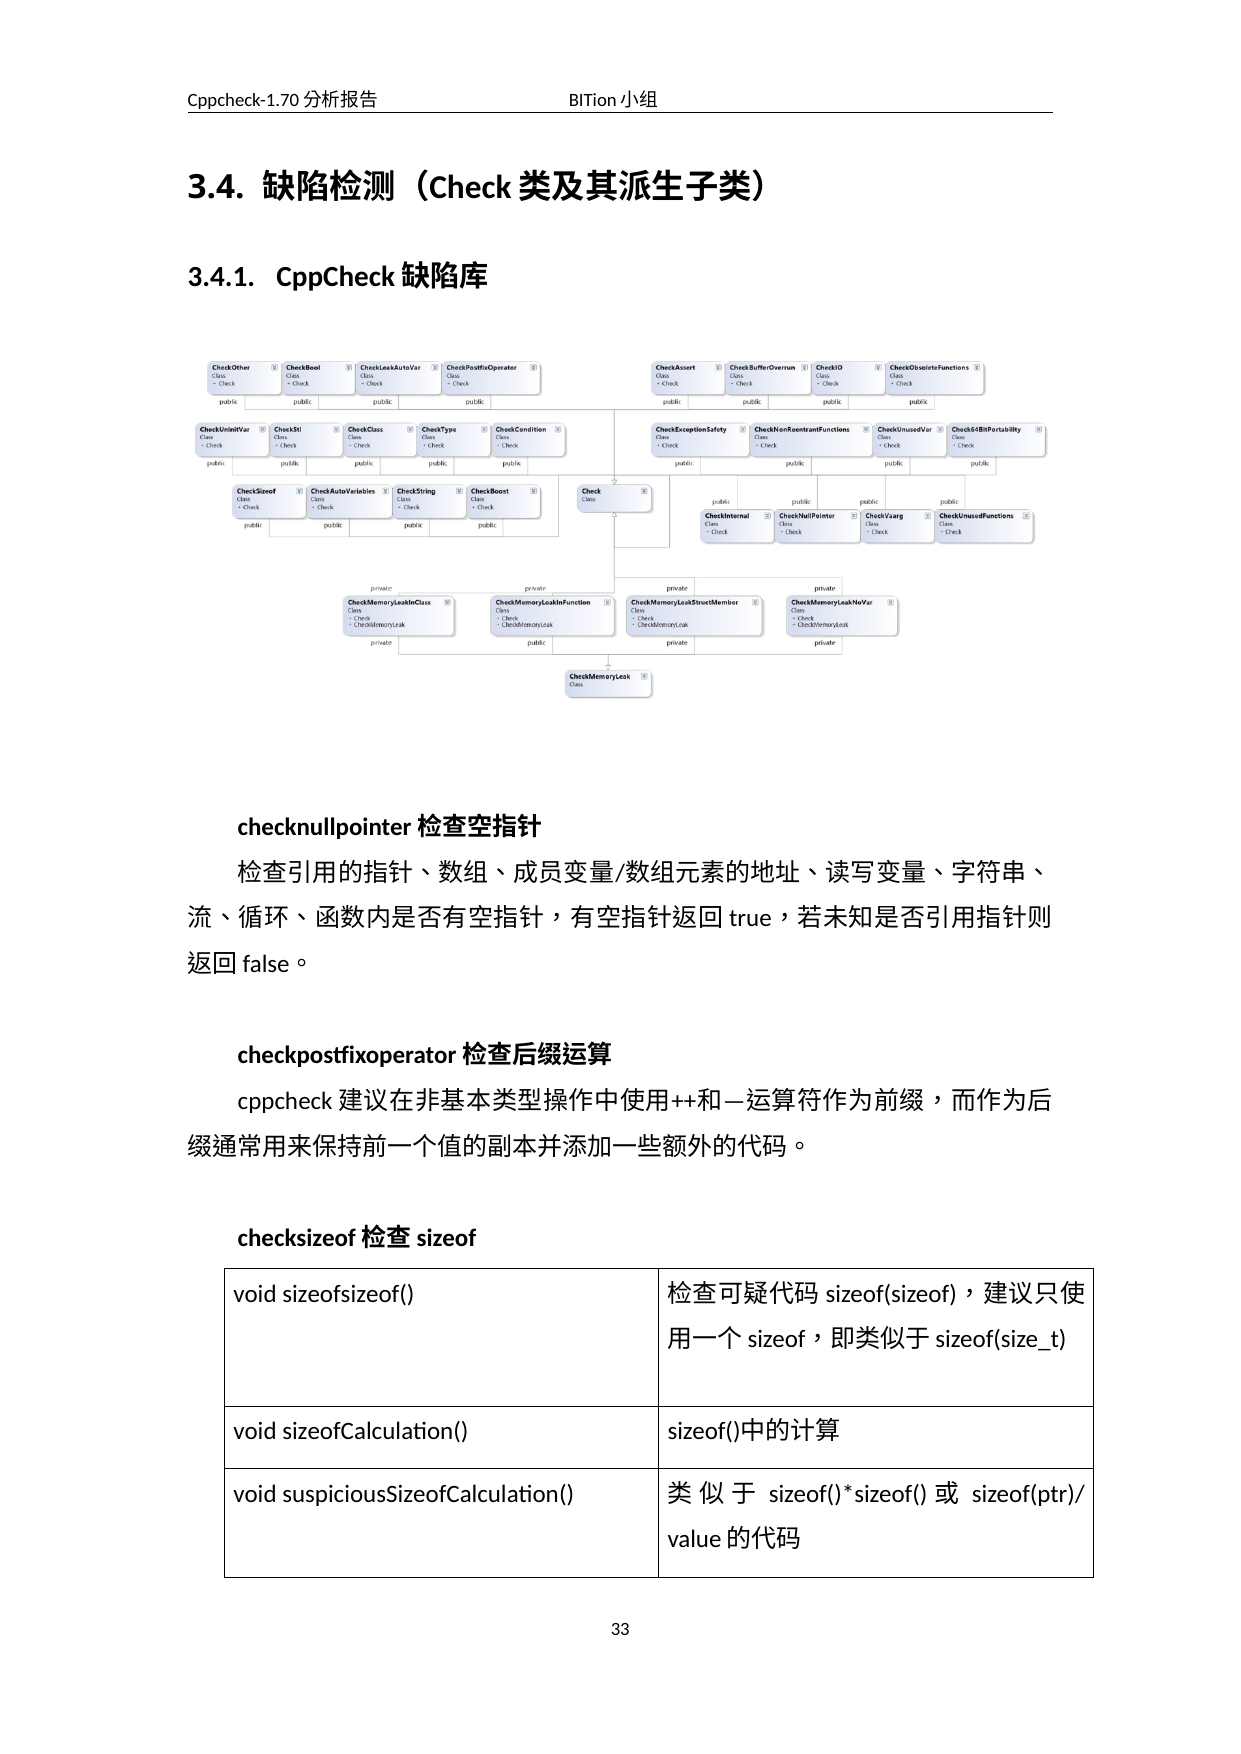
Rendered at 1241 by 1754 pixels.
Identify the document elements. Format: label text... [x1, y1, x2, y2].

text cppcheck建议在非基本类型操作中使用++和—运算符作为前缀，而作为后缀通常用来保持前一个值的副本并添加一些额外的代码。 [187, 1085, 1053, 1162]
table_header 检查可疑代码sizeof(sizeof)，建议只使用一个sizeof，即类似于sizeof(size_t) [659, 1269, 1093, 1406]
text 检查引用的指针、数组、成员变量/数组元素的地址、读写变量、字符串、流、循环、函数内是否有空指针，有空指针返回true，若未知是否引用指针则返回false。 [187, 857, 1053, 979]
text checksizeof 检查sizeof [187, 1223, 1053, 1253]
table_cell 类似于sizeof()*sizeof()或sizeof(ptr)/value的代码 [659, 1469, 1093, 1577]
table_cell sizeof()中的计算 [659, 1407, 1093, 1468]
text checkpostfixoperator 检查后缀运算 [187, 1040, 1053, 1070]
table_cell void suspiciousSizeofCalculation() [225, 1469, 658, 1577]
subtitle CppCheck缺陷库 [187, 258, 1053, 293]
table_header void sizeofsizeof() [225, 1269, 658, 1406]
text checknullpointer 检查空指针 [187, 811, 1053, 842]
picture [187, 346, 1053, 705]
table_cell void sizeofCalculation() [225, 1407, 658, 1468]
subtitle 缺陷检测（Check类及其派生子类） [187, 162, 1053, 208]
